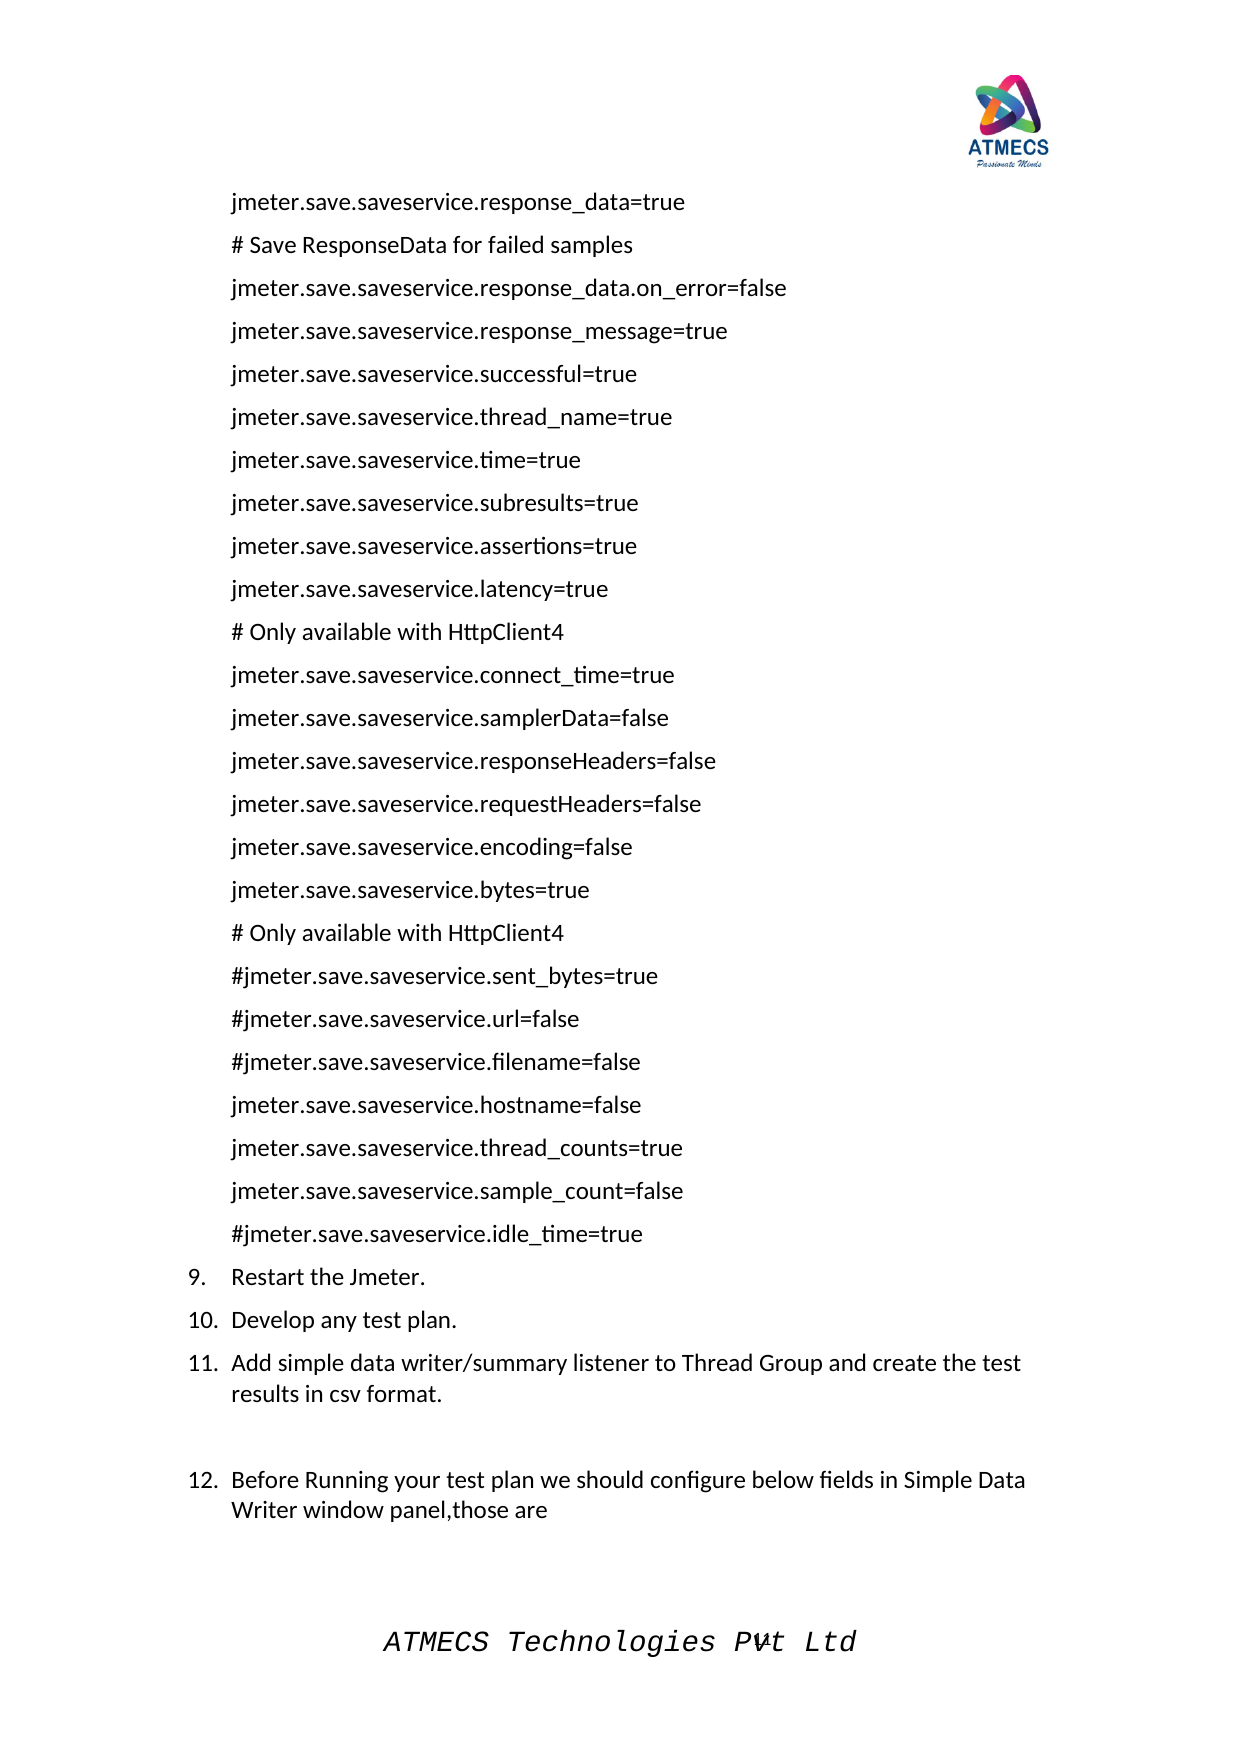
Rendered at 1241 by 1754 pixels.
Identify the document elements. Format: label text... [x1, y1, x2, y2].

text jmeter.save.saveservice.responseHeaders=false [187, 745, 1053, 776]
text #jmeter.save.saveservice.sent_bytes=true [187, 960, 1053, 991]
text # Only available with HttpClient4 [187, 616, 1053, 646]
text jmeter.save.saveservice.successful=true [187, 358, 1053, 388]
text 9. Restart the Jmeter. [187, 1261, 1053, 1292]
text # Save ResponseData for failed samples [187, 229, 1053, 259]
text jmeter.save.saveservice.thread_name=true [187, 401, 1053, 431]
text jmeter.save.saveservice.time=true [187, 444, 1053, 474]
text jmeter.save.saveservice.thread_counts=true [187, 1132, 1053, 1163]
text jmeter.save.saveservice.subresults=true [187, 487, 1053, 517]
text jmeter.save.saveservice.response_data.on_error=false [187, 272, 1053, 302]
text jmeter.save.saveservice.latency=true [187, 573, 1053, 603]
text # Only available with HttpClient4 [187, 917, 1053, 948]
text 10. Develop any test plan. [187, 1304, 1053, 1335]
text jmeter.save.saveservice.assertions=true [187, 530, 1053, 560]
text jmeter.save.saveservice.connect_time=true [187, 659, 1053, 689]
text 11. Add simple data writer/summary listener to Thread Group and create the test results in csv format. [187, 1347, 1053, 1408]
text jmeter.save.saveservice.response_message=true [187, 315, 1053, 345]
text #jmeter.save.saveservice.idle_time=true [187, 1218, 1053, 1249]
text jmeter.save.saveservice.requestHeaders=false [187, 788, 1053, 818]
picture [960, 75, 1053, 168]
text jmeter.save.saveservice.bytes=true [187, 874, 1053, 904]
text jmeter.save.saveservice.sample_count=false [187, 1175, 1053, 1206]
text jmeter.save.saveservice.samplerData=false [187, 702, 1053, 732]
text jmeter.save.saveservice.hostname=false [187, 1089, 1053, 1120]
text #jmeter.save.saveservice.url=false [187, 1003, 1053, 1034]
text #jmeter.save.saveservice.filename=false [187, 1046, 1053, 1077]
text jmeter.save.saveservice.encoding=false [187, 831, 1053, 862]
text jmeter.save.saveservice.response_data=true [187, 186, 1053, 216]
text 12. Before Running your test plan we should configure below fields in Simple Data Writer window panel,those are [187, 1464, 1053, 1525]
